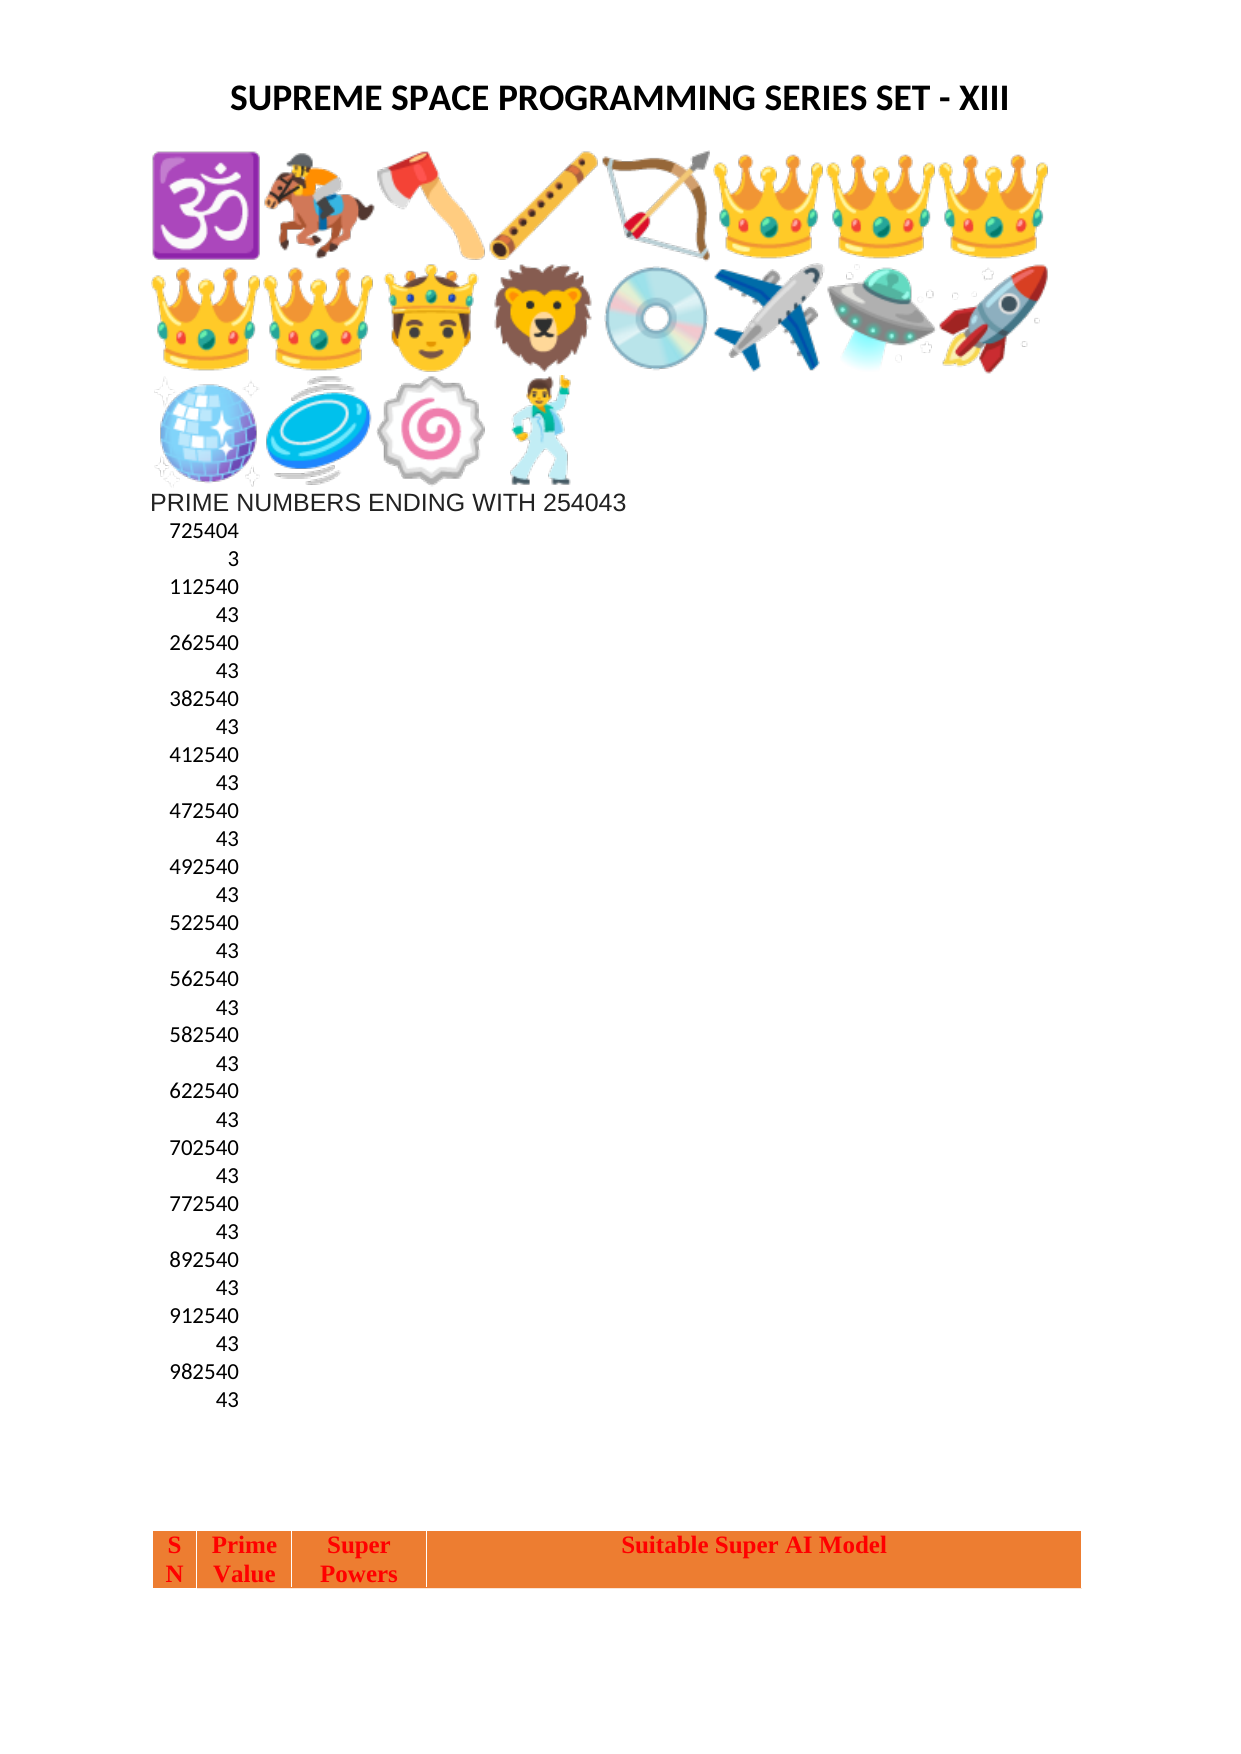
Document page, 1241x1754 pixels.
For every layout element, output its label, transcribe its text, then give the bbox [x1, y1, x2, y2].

table_cell 98254043 [150, 1357, 250, 1413]
table_cell 89254043 [150, 1245, 250, 1301]
table_cell 77254043 [150, 1189, 250, 1245]
table_cell 62254043 [150, 1077, 250, 1133]
table_cell 70254043 [150, 1133, 250, 1189]
table_cell 58254043 [150, 1021, 250, 1077]
table_cell 56254043 [150, 965, 250, 1021]
text PRIME NUMBERS ENDING WITH 254043 [150, 487, 1090, 516]
table_header 7254043 [150, 516, 250, 572]
table_header [150, 1528, 1090, 1591]
picture [150, 150, 1050, 488]
table_cell 91254043 [150, 1301, 250, 1357]
table_cell 26254043 [150, 628, 250, 684]
table_cell 41254043 [150, 740, 250, 796]
table_cell 11254043 [150, 572, 250, 628]
table_cell 47254043 [150, 796, 250, 852]
table_cell 52254043 [150, 909, 250, 964]
table_cell 49254043 [150, 853, 250, 908]
table_cell 38254043 [150, 684, 250, 740]
